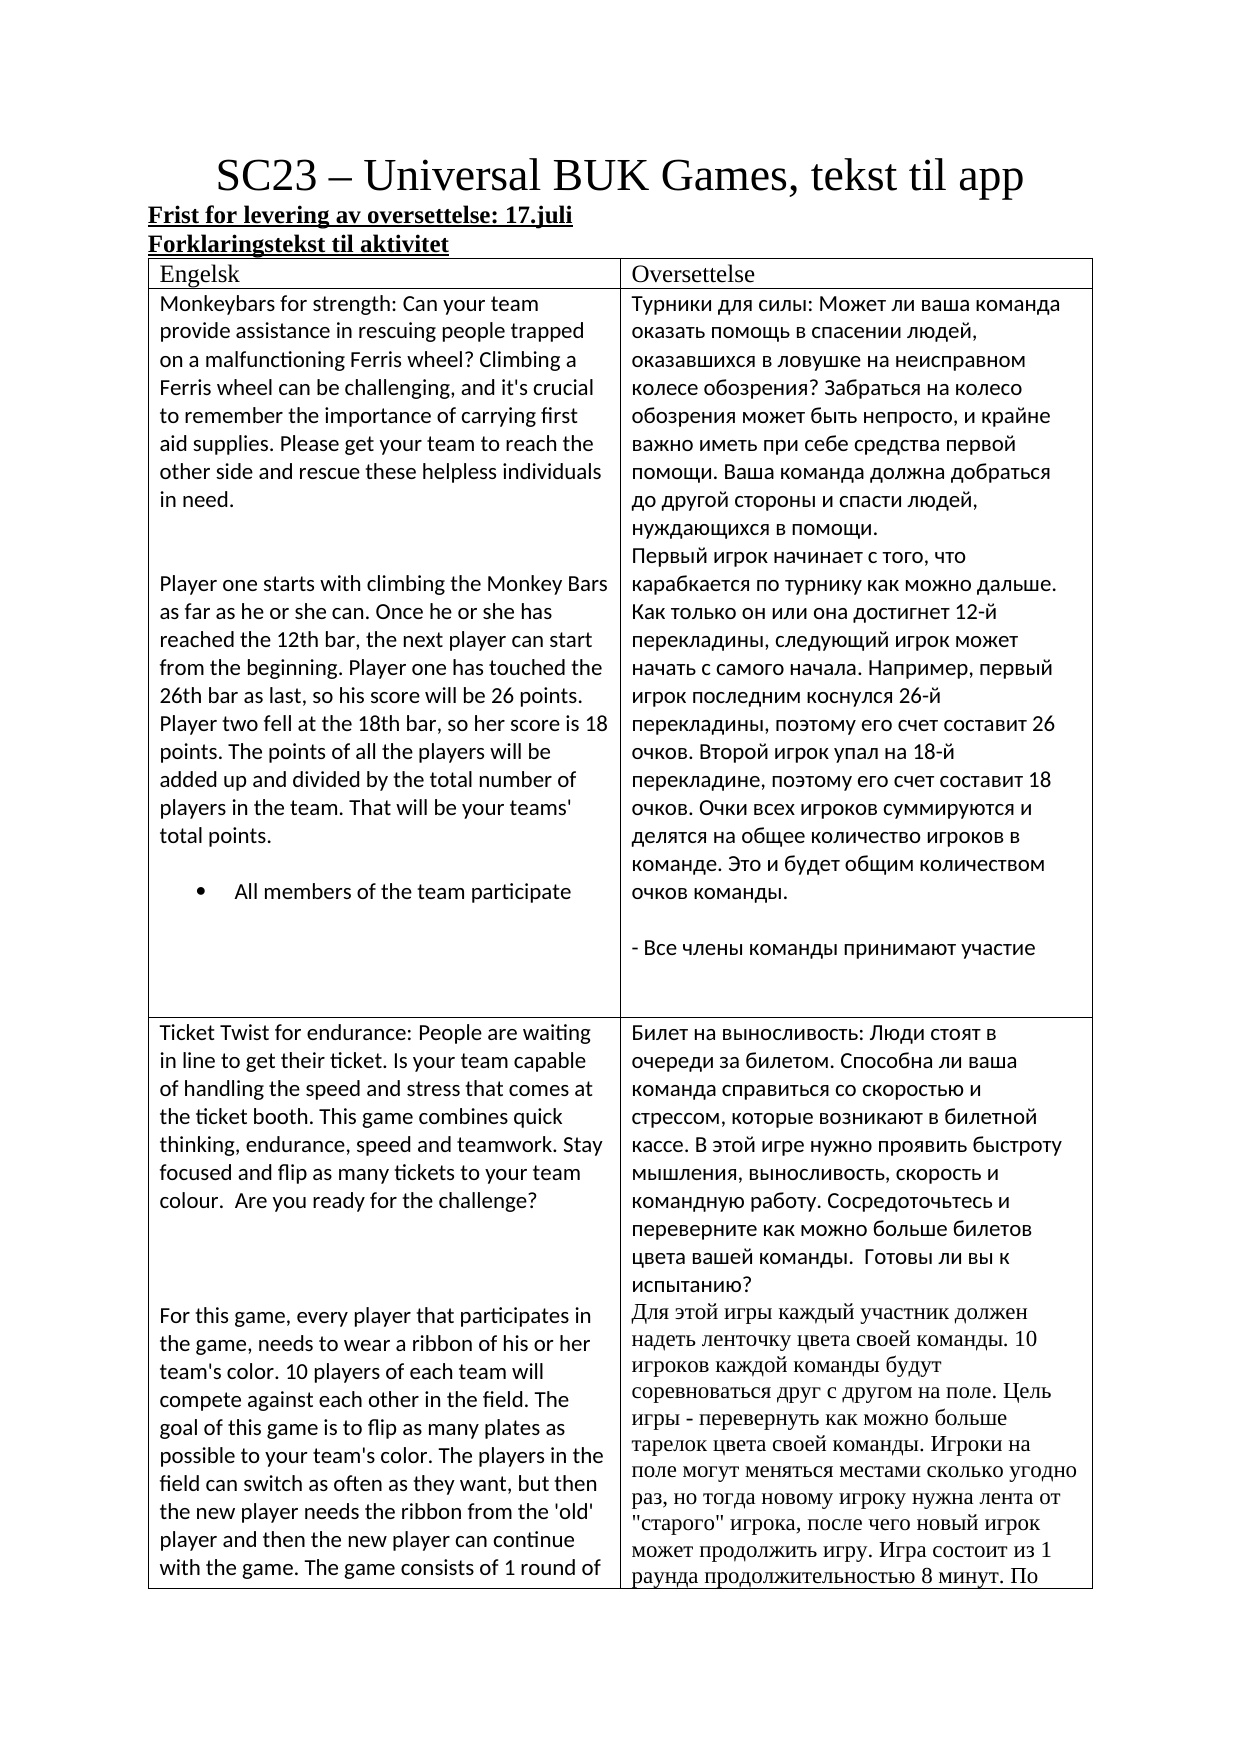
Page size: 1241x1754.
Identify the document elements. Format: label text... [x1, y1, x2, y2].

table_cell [621, 1018, 1092, 1588]
table_header Oversettelse [621, 259, 1092, 288]
table_cell Monkeybars for strength: Can your team provide assistance in rescuing people trapped on a malfunctioning Ferris wheel? Climbing a Ferris wheel can be challenging, and it's crucial to remember the importance of carrying first aid supplies. Please get your team to reach the other side and rescue these helpless individuals in need. Player one starts with climbing the Monkey Bars as far as he or she can. Once he or she has reached the 12th bar, the next player can start from the beginning. Player one has touched the 26th bar as last, so his score will be 26 points. Player two fell at the 18th bar, so her score is 18 points. The points of all the players will be added up and divided by the total number of players in the team. That will be your teams' total points. All members of the team participate [149, 289, 620, 1017]
table_header Engelsk [149, 259, 620, 288]
table_cell Турники для силы: Может ли ваша команда оказать помощь в спасении людей, оказавшихся в ловушке на неисправном колесе обозрения? Забраться на колесо обозрения может быть непросто, и крайне важно иметь при себе средства первой помощи. Ваша команда должна добраться до другой стороны и спасти людей, нуждающихся в помощи. Первый игрок начинает с того, что карабкается по турнику как можно дальше. Как только он или она достигнет 12-й перекладины, следующий игрок может начать с самого начала. Например, первый игрок последним коснулся 26-й перекладины, поэтому его счет составит 26 очков. Второй игрок упал на 18-й перекладине, поэтому его счет составит 18 очков. Очки всех игроков суммируются и делятся на общее количество игроков в команде. Это и будет общим количеством очков команды. - Все члены команды принимают участие [621, 289, 1092, 1017]
text Forklaringstekst til aktivitet [148, 229, 1093, 258]
text Frist for levering av oversettelse: 17.juli [148, 200, 1093, 229]
text SC23 – Universal BUK Games, tekst til app [148, 148, 1093, 200]
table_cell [149, 1018, 620, 1588]
